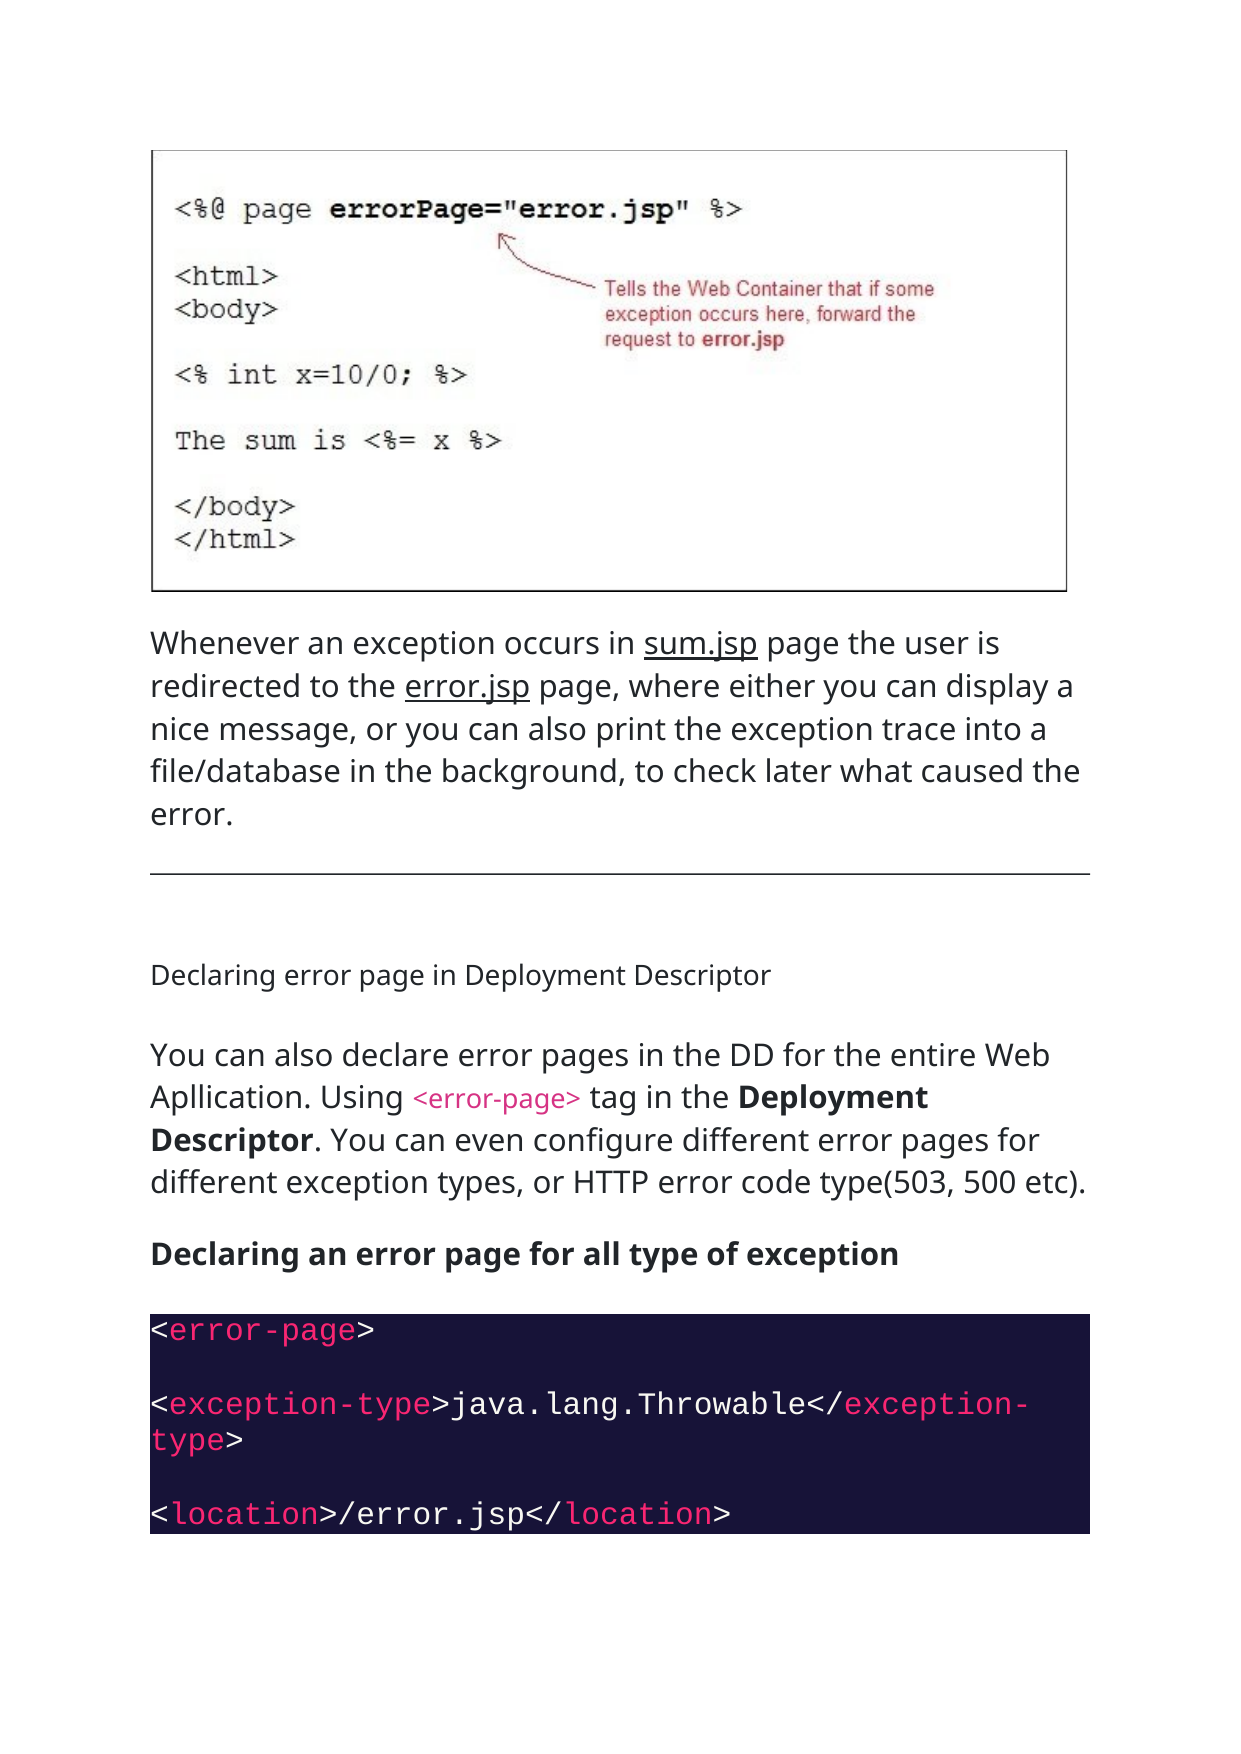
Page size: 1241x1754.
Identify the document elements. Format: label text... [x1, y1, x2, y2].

text <exception-type>java.lang.Throwable</exception-type> [150, 1388, 1090, 1459]
text Declaring an error page for all type of exception [150, 1232, 1090, 1275]
text <error-page> [150, 1314, 1090, 1349]
text <location>/error.jsp</location> [150, 1498, 1090, 1534]
picture [150, 150, 1068, 592]
text Whenever an exception occurs in sum.jsp page the user is redirected to the error.jsp page, where either you can display a nice message, or you can also print the exception trace into a file/database in the background, to check later what caused the error. [150, 621, 1090, 834]
subtitle Declaring error page in Deployment Descriptor [150, 955, 1090, 994]
text You can also declare error pages in the DD for the entire Web Apllication. Using <error-page> tag in the Deployment Descriptor. You can even configure different error pages for different exception types, or HTTP error code type(503, 500 etc). [150, 1033, 1090, 1203]
